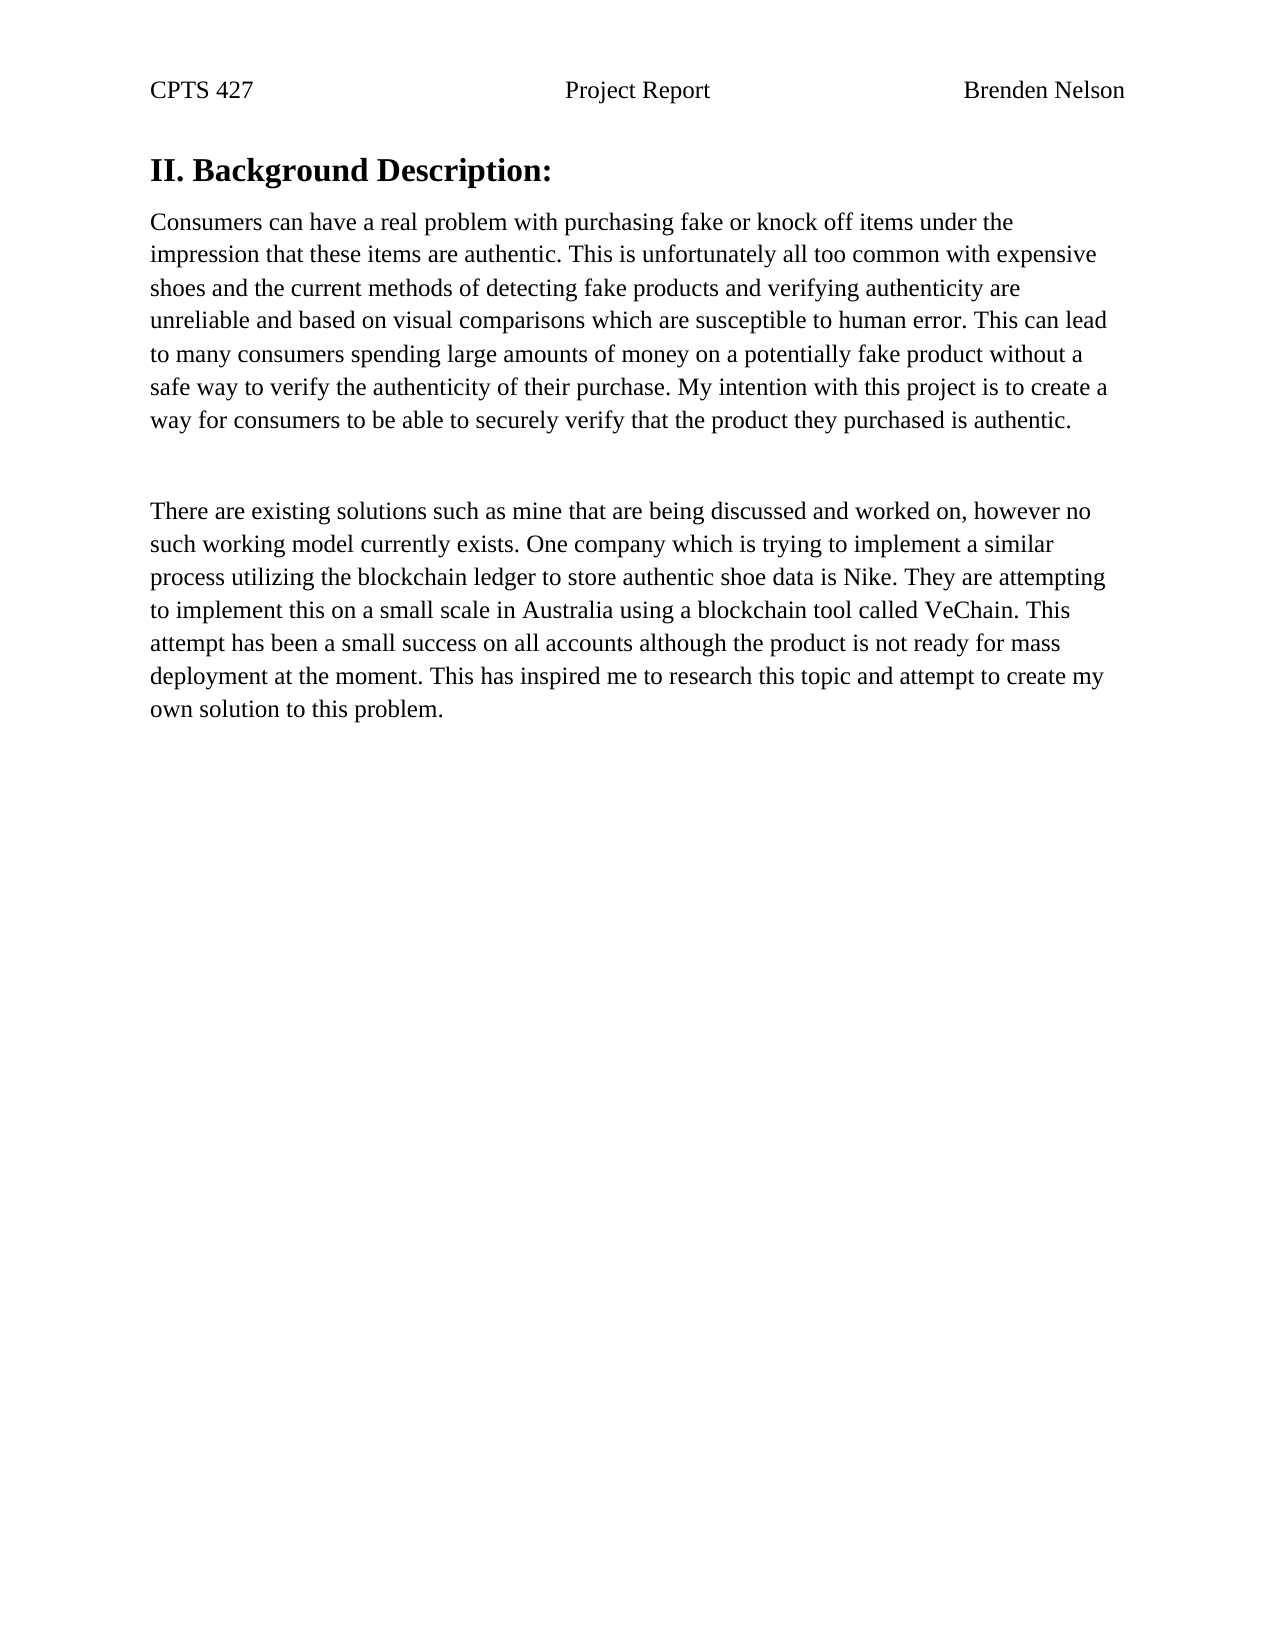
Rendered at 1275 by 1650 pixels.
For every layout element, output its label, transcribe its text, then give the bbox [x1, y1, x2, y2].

text II. Background Description: [150, 150, 1125, 188]
text There are existing solutions such as mine that are being discussed and worked on, however no such working model currently exists. One company which is trying to implement a similar process utilizing the blockchain ledger to store authentic shoe data is Nike. They are attempting to implement this on a small scale in Australia using a blockchain tool called VeChain. This attempt has been a small success on all accounts although the product is not ready for mass deployment at the moment. This has inspired me to research this topic and attempt to create my own solution to this problem. [150, 496, 1125, 723]
text Consumers can have a real problem with purchasing fake or knock off items under the impression that these items are authentic. This is unfortunately all too common with expensive shoes and the current methods of detecting fake products and verifying authenticity are unreliable and based on visual comparisons which are susceptible to human error. This can lead to many consumers spending large amounts of money on a potentially fake product without a safe way to verify the authenticity of their purchase. My intention with this project is to create a way for consumers to be able to securely verify that the product they purchased is authentic. [150, 207, 1125, 433]
